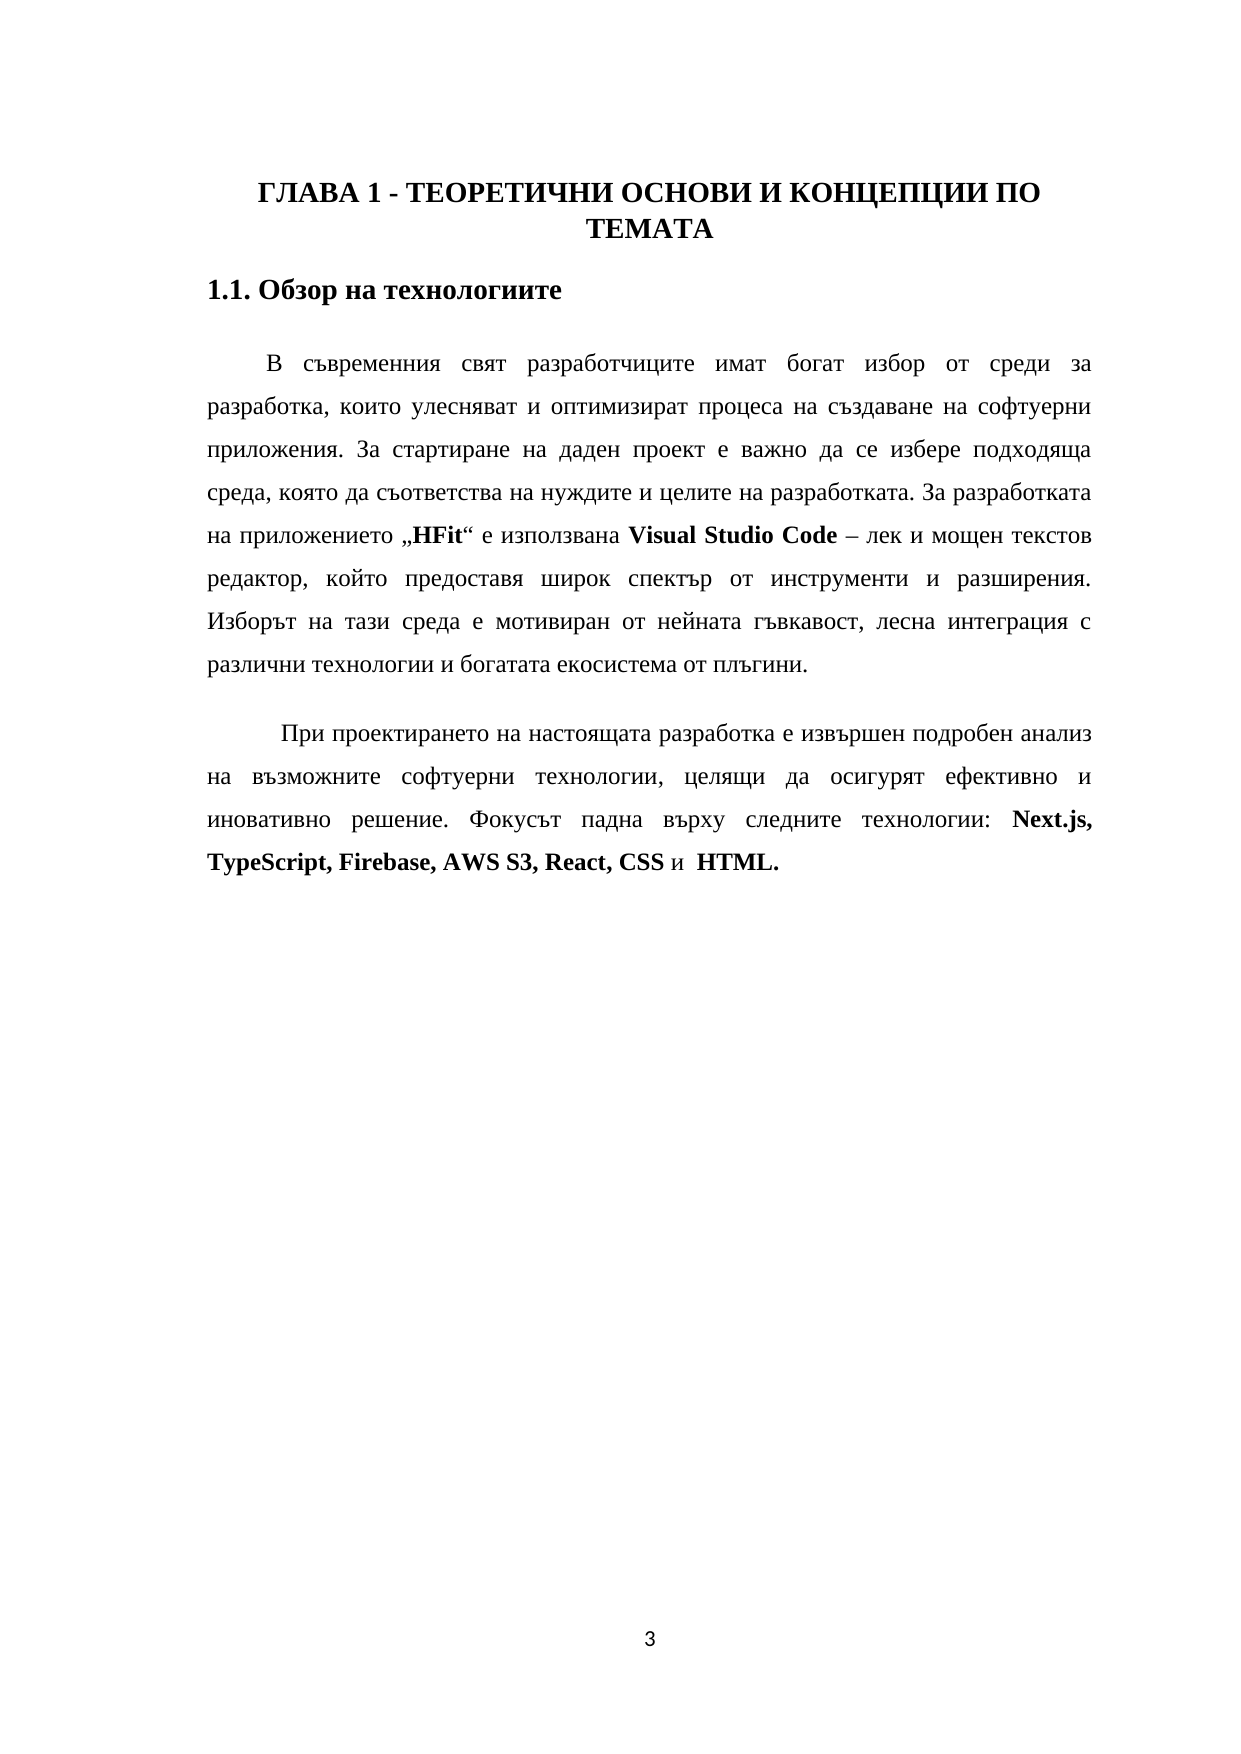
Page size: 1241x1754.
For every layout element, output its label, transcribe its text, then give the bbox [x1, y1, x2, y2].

subtitle 1.1. Обзор на технологиите [207, 272, 1092, 306]
subtitle Глава 1 - ТЕОРЕТИЧНИ ОСНОВИ И КОНЦЕПЦИИ ПО ТЕМАТА [207, 175, 1092, 245]
text При проектирането на настоящата разработка е извършен подробен анализ на възможните софтуерни технологии, целящи да осигурят ефективно и иновативно решение. Фокусът падна върху следните технологии: Next.js, TypeScript, Firebase, AWS S3, React, CSS и HTML. [207, 718, 1092, 876]
text В съвременния свят разработчиците имат богат избор от среди за разработка, които улесняват и оптимизират процеса на създаване на софтуерни приложения. За стартиране на даден проект е важно да се избере подходяща среда, която да съответства на нуждите и целите на разработката. За разработката на приложението „HFit“ е използвана Visual Studio Code – лек и мощен текстов редактор, който предоставя широк спектър от инструменти и разширения. Изборът на тази среда е мотивиран от нейната гъвкавост, лесна интеграция с различни технологии и богатата екосистема от плъгини. [207, 348, 1092, 678]
